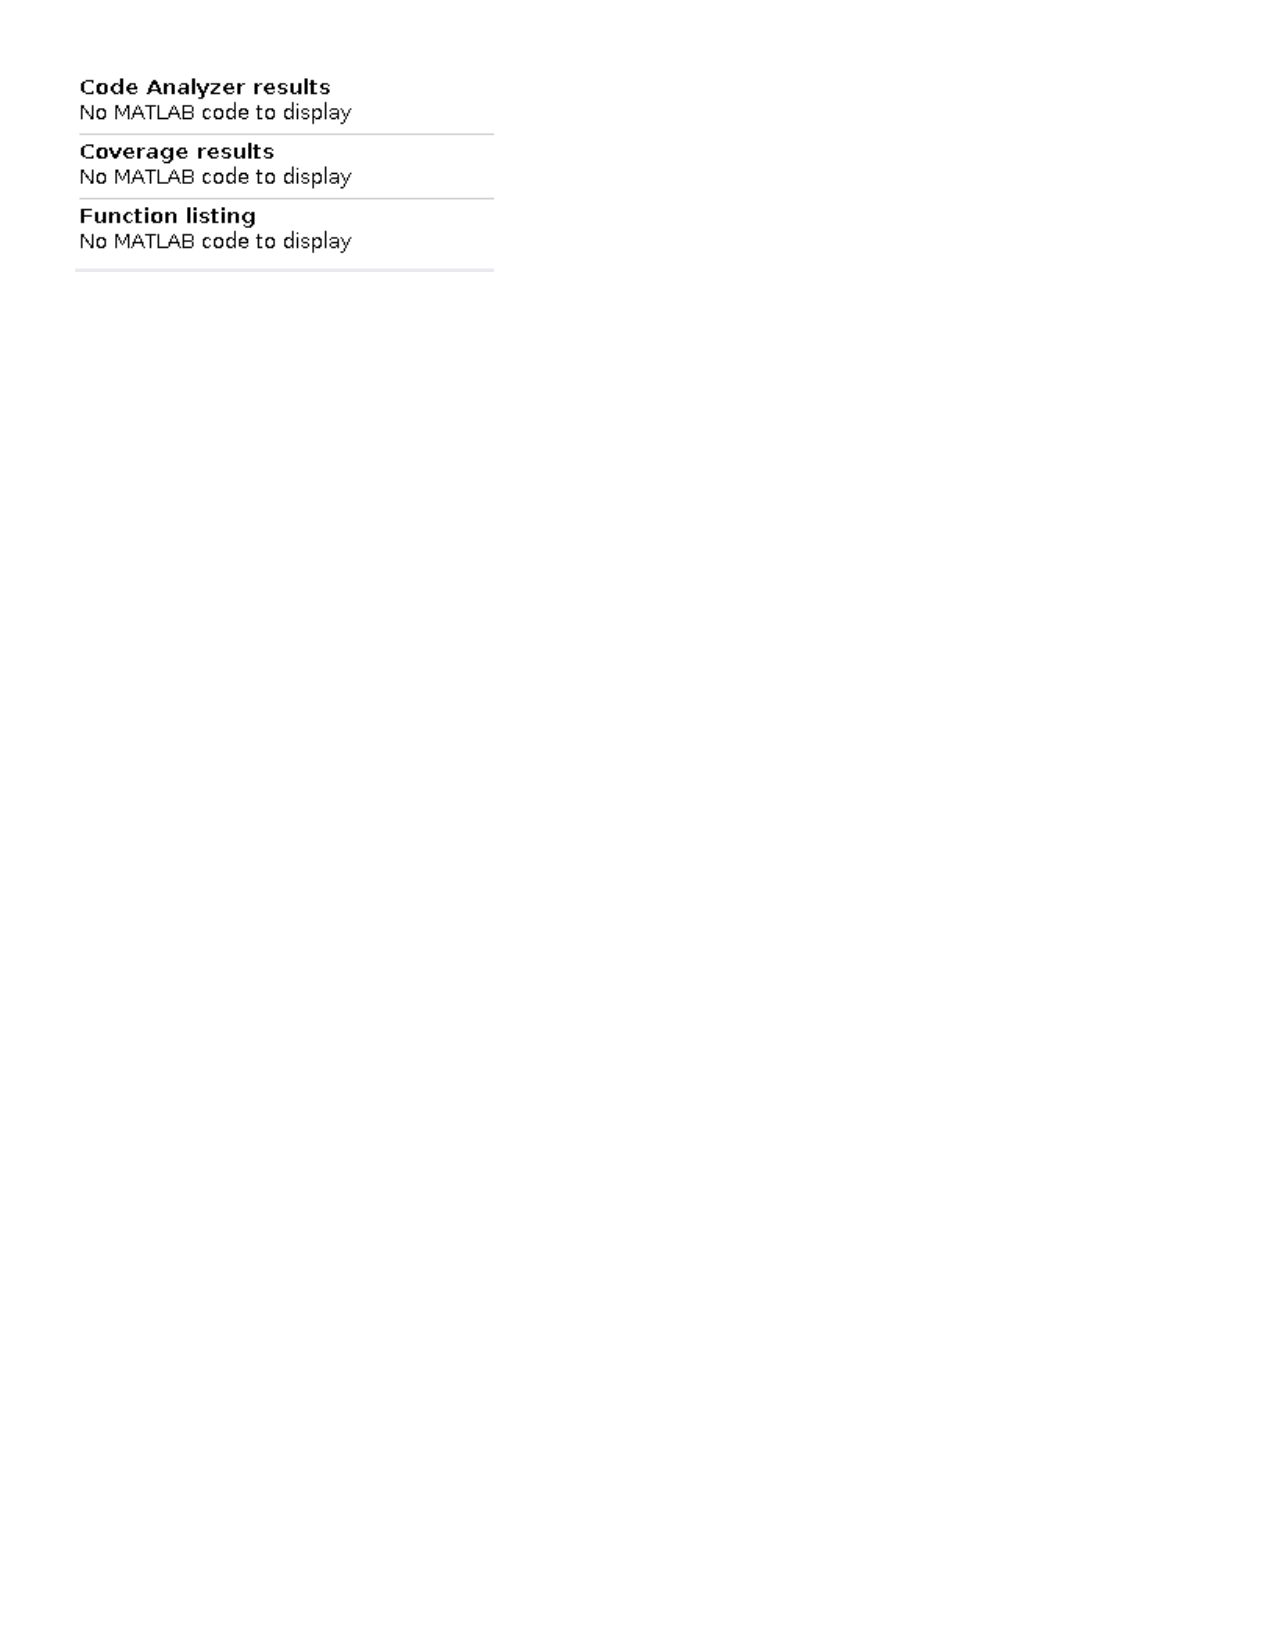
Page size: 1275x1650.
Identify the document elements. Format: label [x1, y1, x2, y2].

picture [75, 75, 494, 272]
